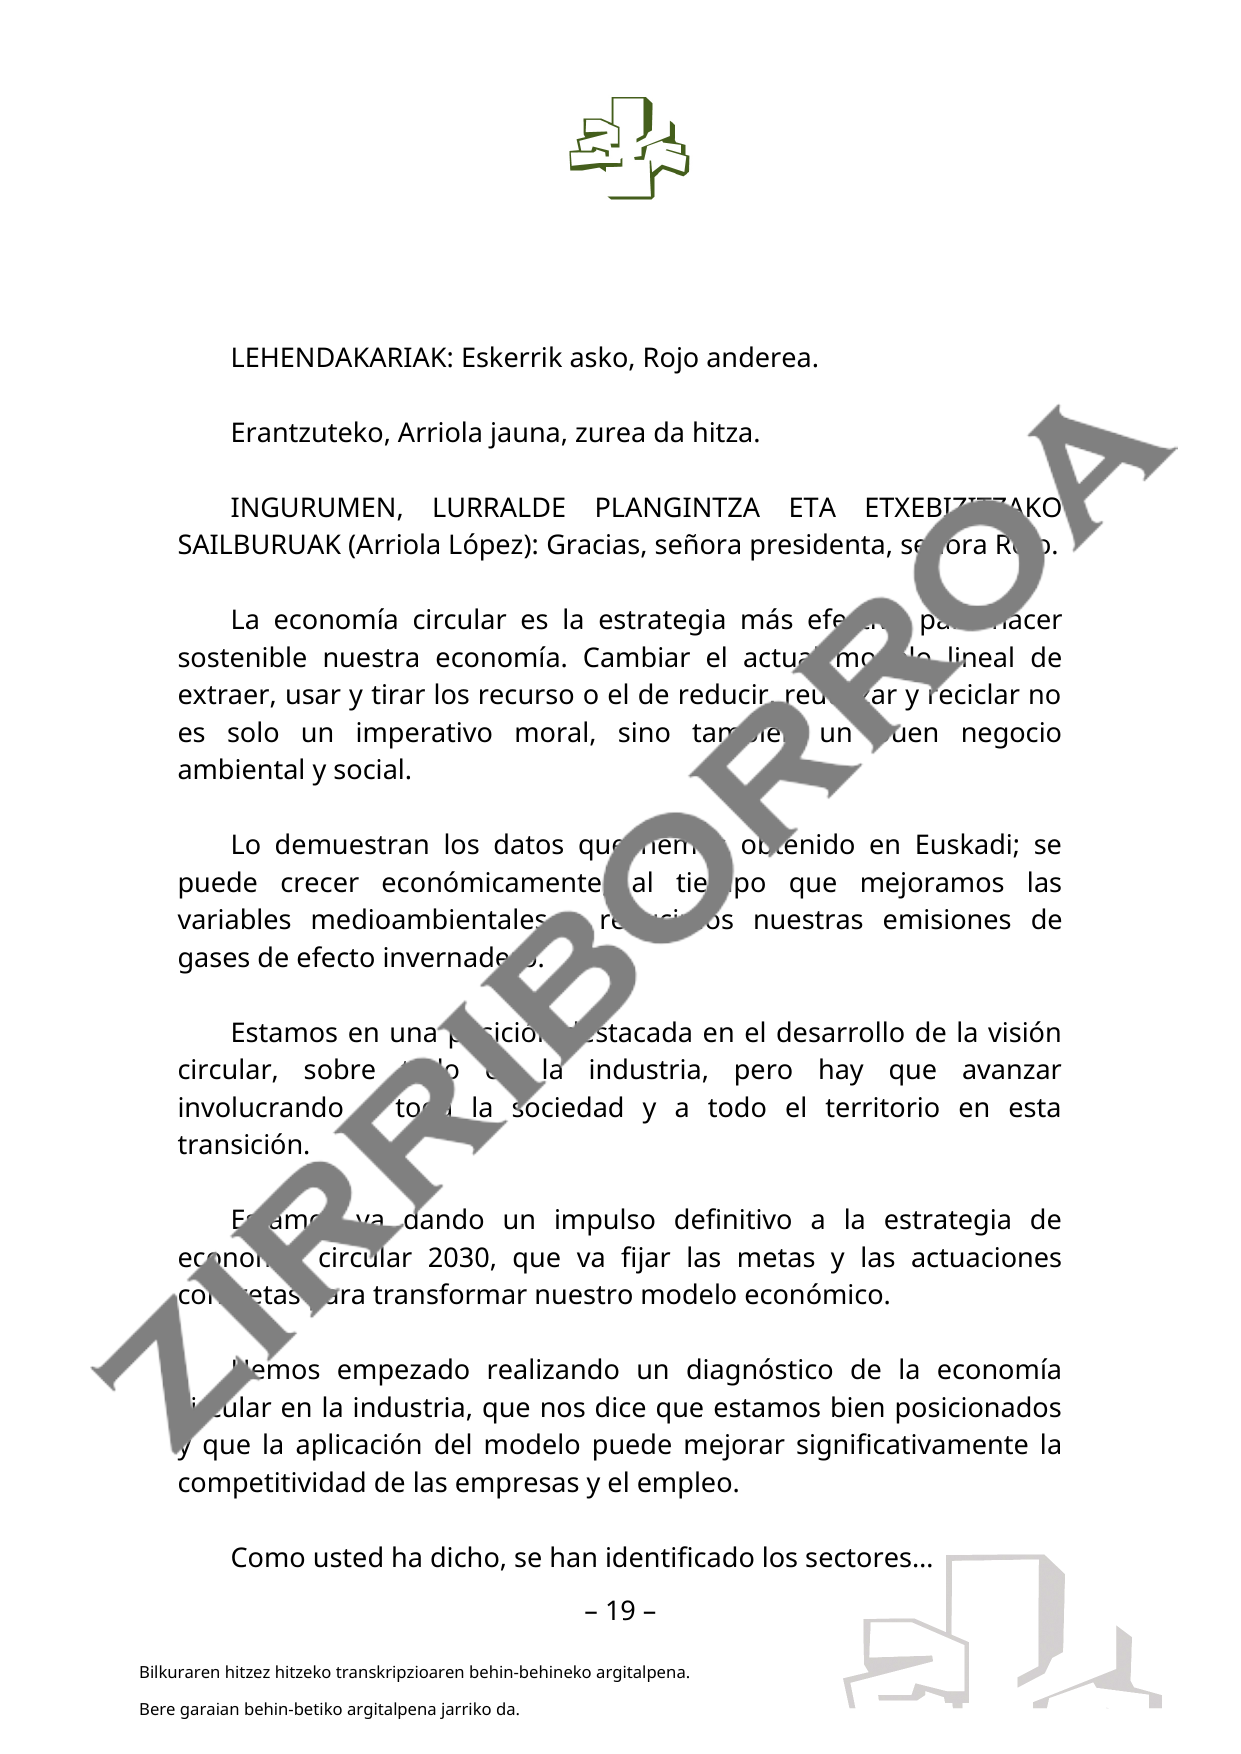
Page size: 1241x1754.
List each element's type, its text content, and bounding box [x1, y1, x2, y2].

text Lo demuestran los datos que hemos obtenido en Euskadi; se puede crecer económicamente, al tiempo que mejoramos las variables medioambientales y reducimos nuestras emisiones de gases de efecto invernadero. [177, 825, 1063, 975]
text La economía circular es la estrategia más efectiva para hacer sostenible nuestra economía. Cambiar el actual modelo lineal de extraer, usar y tirar los recurso o el de reducir, reutilizar y reciclar no es solo un imperativo moral, sino también un buen negocio ambiental y social. [177, 600, 1063, 787]
text Estamos ya dando un impulso definitivo a la estrategia de economía circular 2030, que va fijar las metas y las actuaciones concretas para transformar nuestro modelo económico. [177, 1200, 309, 1312]
text Erantzuteko, Arriola jauna, zurea da hitza. [177, 412, 1048, 450]
picture [540, 74, 718, 223]
text INGURUMEN, LURRALDE PLANGINTZA ETA ETXEBIZITZAKO SAILBURUAK (Arriola López): Gracias, señora presidenta, señora Rojo. [177, 487, 1063, 562]
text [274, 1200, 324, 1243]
text Hemos empezado realizando un diagnóstico de la economía circular en la industria, que nos dice que estamos bien posicionados y que la aplicación del modelo puede mejorar significativamente la competitividad de las empresas y el empleo. [177, 1350, 1063, 1500]
picture [797, 1491, 1169, 1710]
text Estamos en una posición destacada en el desarrollo de la visión circular, sobre todo en la industria, pero hay que avanzar involucrando a toda la sociedad y a todo el territorio en esta transición. [177, 1012, 1063, 1162]
text Estamos ya dando un impulso definitivo a la estrategia de economía circular 2030, que va fijar las metas y las actuaciones concretas para transformar nuestro modelo económico. [305, 1200, 1063, 1312]
text LEHENDAKARIAK: Eskerrik asko, Rojo anderea. [177, 337, 1063, 375]
text Como usted ha dicho, se han identificado los sectores… [177, 1537, 1063, 1575]
